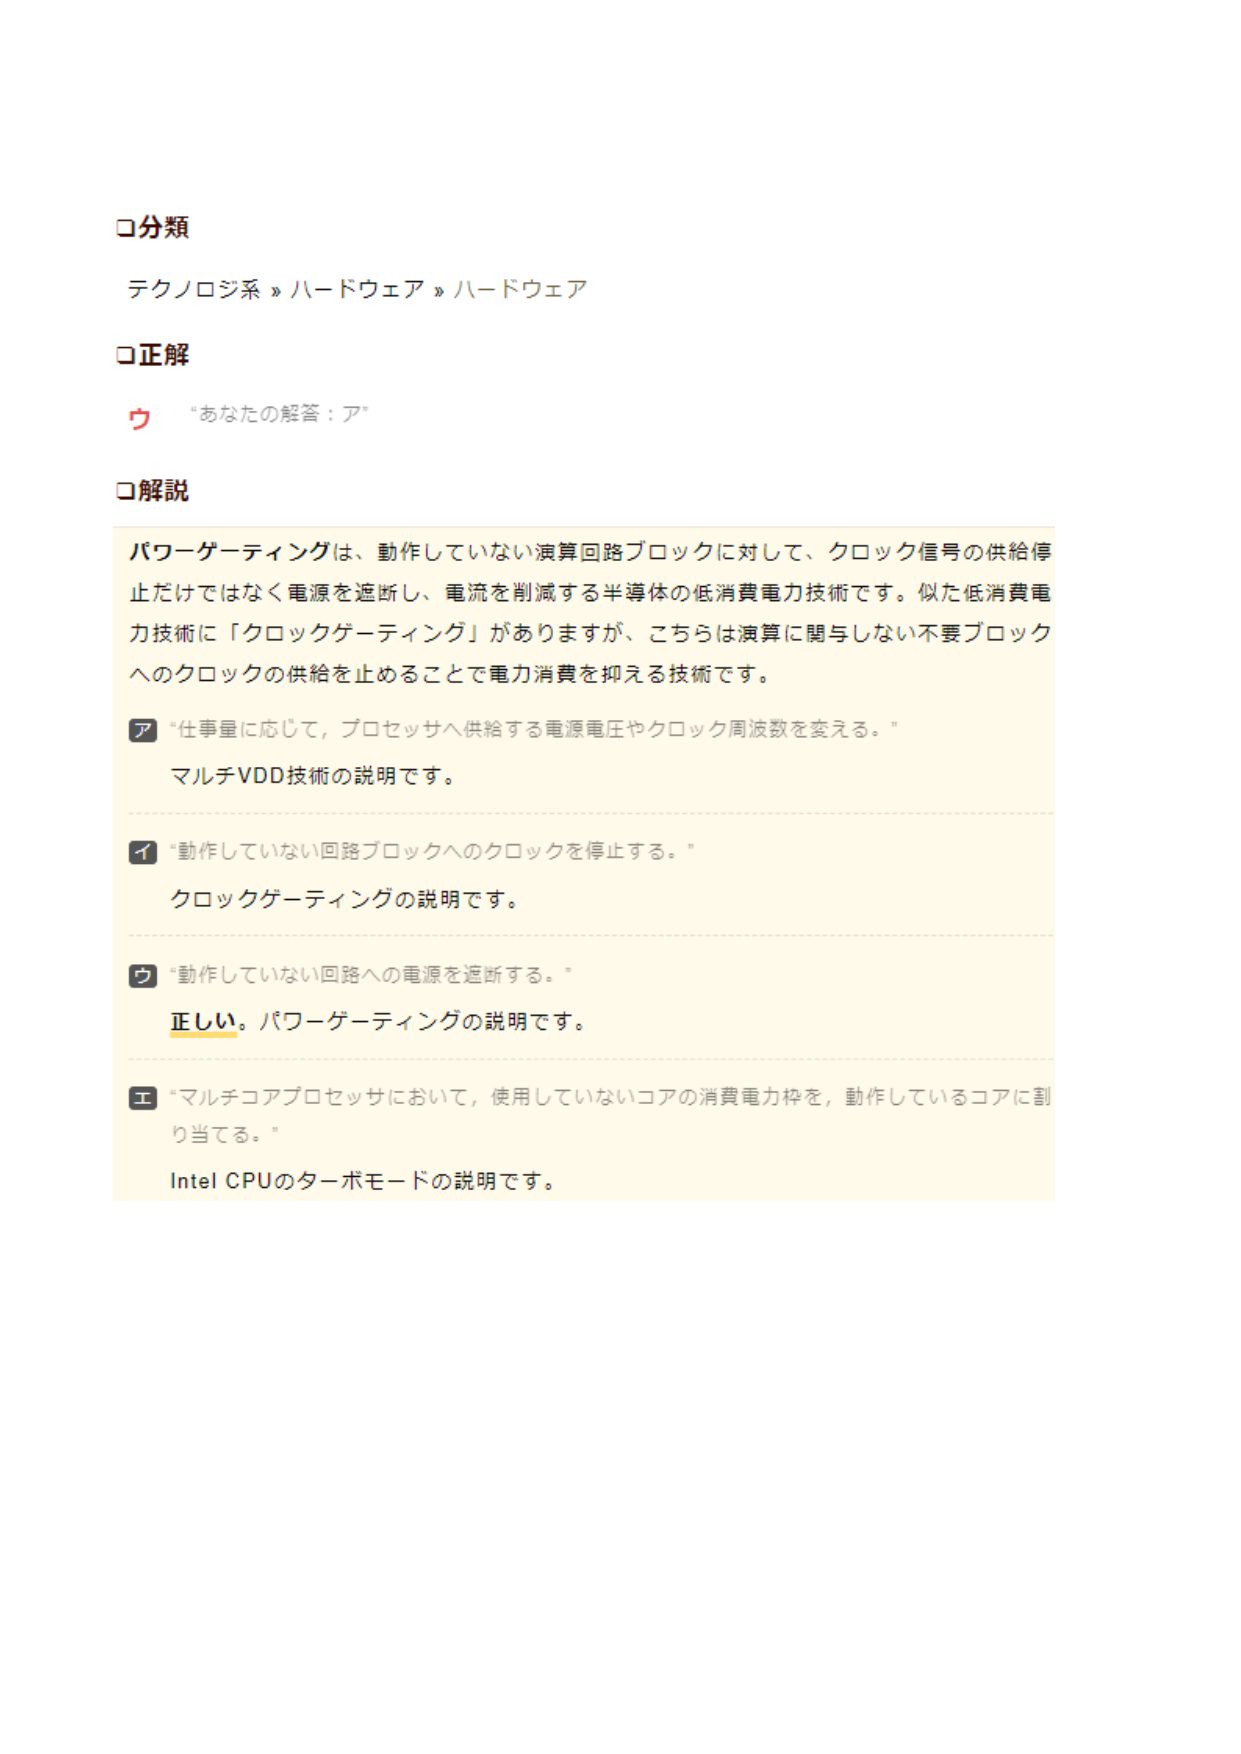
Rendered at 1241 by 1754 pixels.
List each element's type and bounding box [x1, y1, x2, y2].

picture [112, 202, 713, 446]
picture [112, 464, 1055, 1201]
